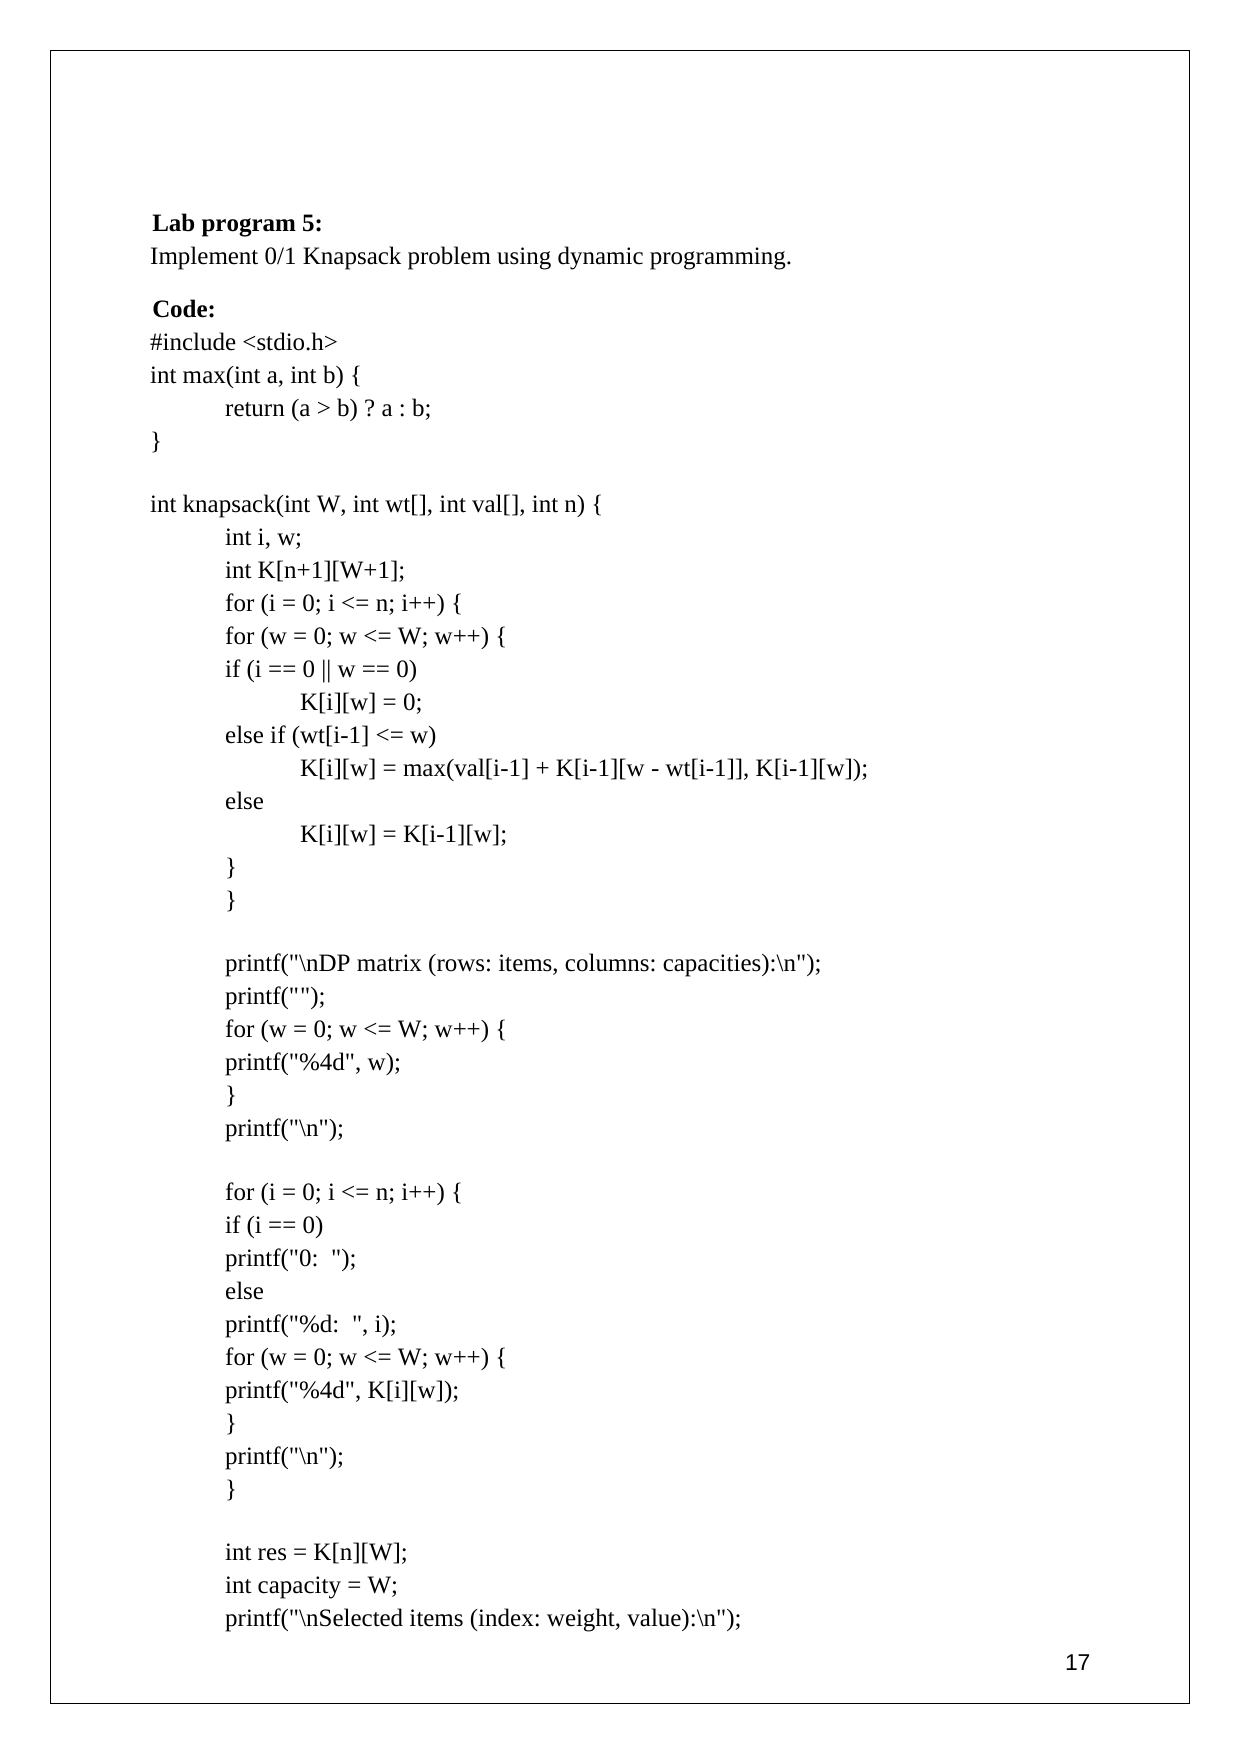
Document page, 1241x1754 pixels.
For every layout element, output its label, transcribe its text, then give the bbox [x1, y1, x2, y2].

text int knapsack(int W, int wt[], int val[], int n) { [150, 489, 1090, 518]
text else [150, 786, 1090, 815]
text K[i][w] = 0; [150, 687, 1090, 716]
text printf("\nDP matrix (rows: items, columns: capacities):\n"); [150, 948, 1090, 977]
text printf("\n"); [150, 1113, 1090, 1142]
text for (i = 0; i <= n; i++) { [150, 588, 1090, 617]
text printf("%4d", w); [150, 1047, 1090, 1076]
text else if (wt[i-1] <= w) [150, 720, 1090, 749]
text int capacity = W; [150, 1570, 1090, 1599]
text int i, w; [150, 522, 1090, 551]
text printf("\nSelected items (index: weight, value):\n"); [150, 1603, 1090, 1632]
text printf("\n"); [150, 1441, 1090, 1470]
text printf("0: "); [150, 1243, 1090, 1272]
text for (w = 0; w <= W; w++) { [150, 1014, 1090, 1043]
text int res = K[n][W]; [150, 1537, 1090, 1566]
text for (i = 0; i <= n; i++) { [150, 1177, 1090, 1206]
text return (a > b) ? a : b; [150, 393, 1090, 421]
text } [150, 1474, 1090, 1503]
text #include <stdio.h> [150, 327, 1090, 355]
text Lab program 5: [152, 208, 1090, 237]
text } [150, 426, 1090, 454]
text int max(int a, int b) { [150, 360, 1090, 388]
text for (w = 0; w <= W; w++) { [150, 1342, 1090, 1371]
text printf("%4d", K[i][w]); [150, 1375, 1090, 1404]
text } [150, 885, 1090, 914]
text printf("%d: ", i); [150, 1309, 1090, 1338]
text printf(" "); [150, 981, 1090, 1010]
text int K[n+1][W+1]; [150, 555, 1090, 584]
text } [150, 1081, 1090, 1109]
text Code: [152, 294, 1090, 322]
text if (i == 0) [150, 1210, 1090, 1238]
text Implement 0/1 Knapsack problem using dynamic programming. [150, 241, 1090, 270]
text else [150, 1276, 1090, 1304]
text } [150, 1408, 1090, 1437]
text K[i][w] = max(val[i-1] + K[i-1][w - wt[i-1]], K[i-1][w]); [150, 753, 1090, 782]
text if (i == 0 || w == 0) [150, 654, 1090, 683]
text K[i][w] = K[i-1][w]; [150, 819, 1090, 848]
text for (w = 0; w <= W; w++) { [150, 621, 1090, 650]
text } [150, 852, 1090, 881]
